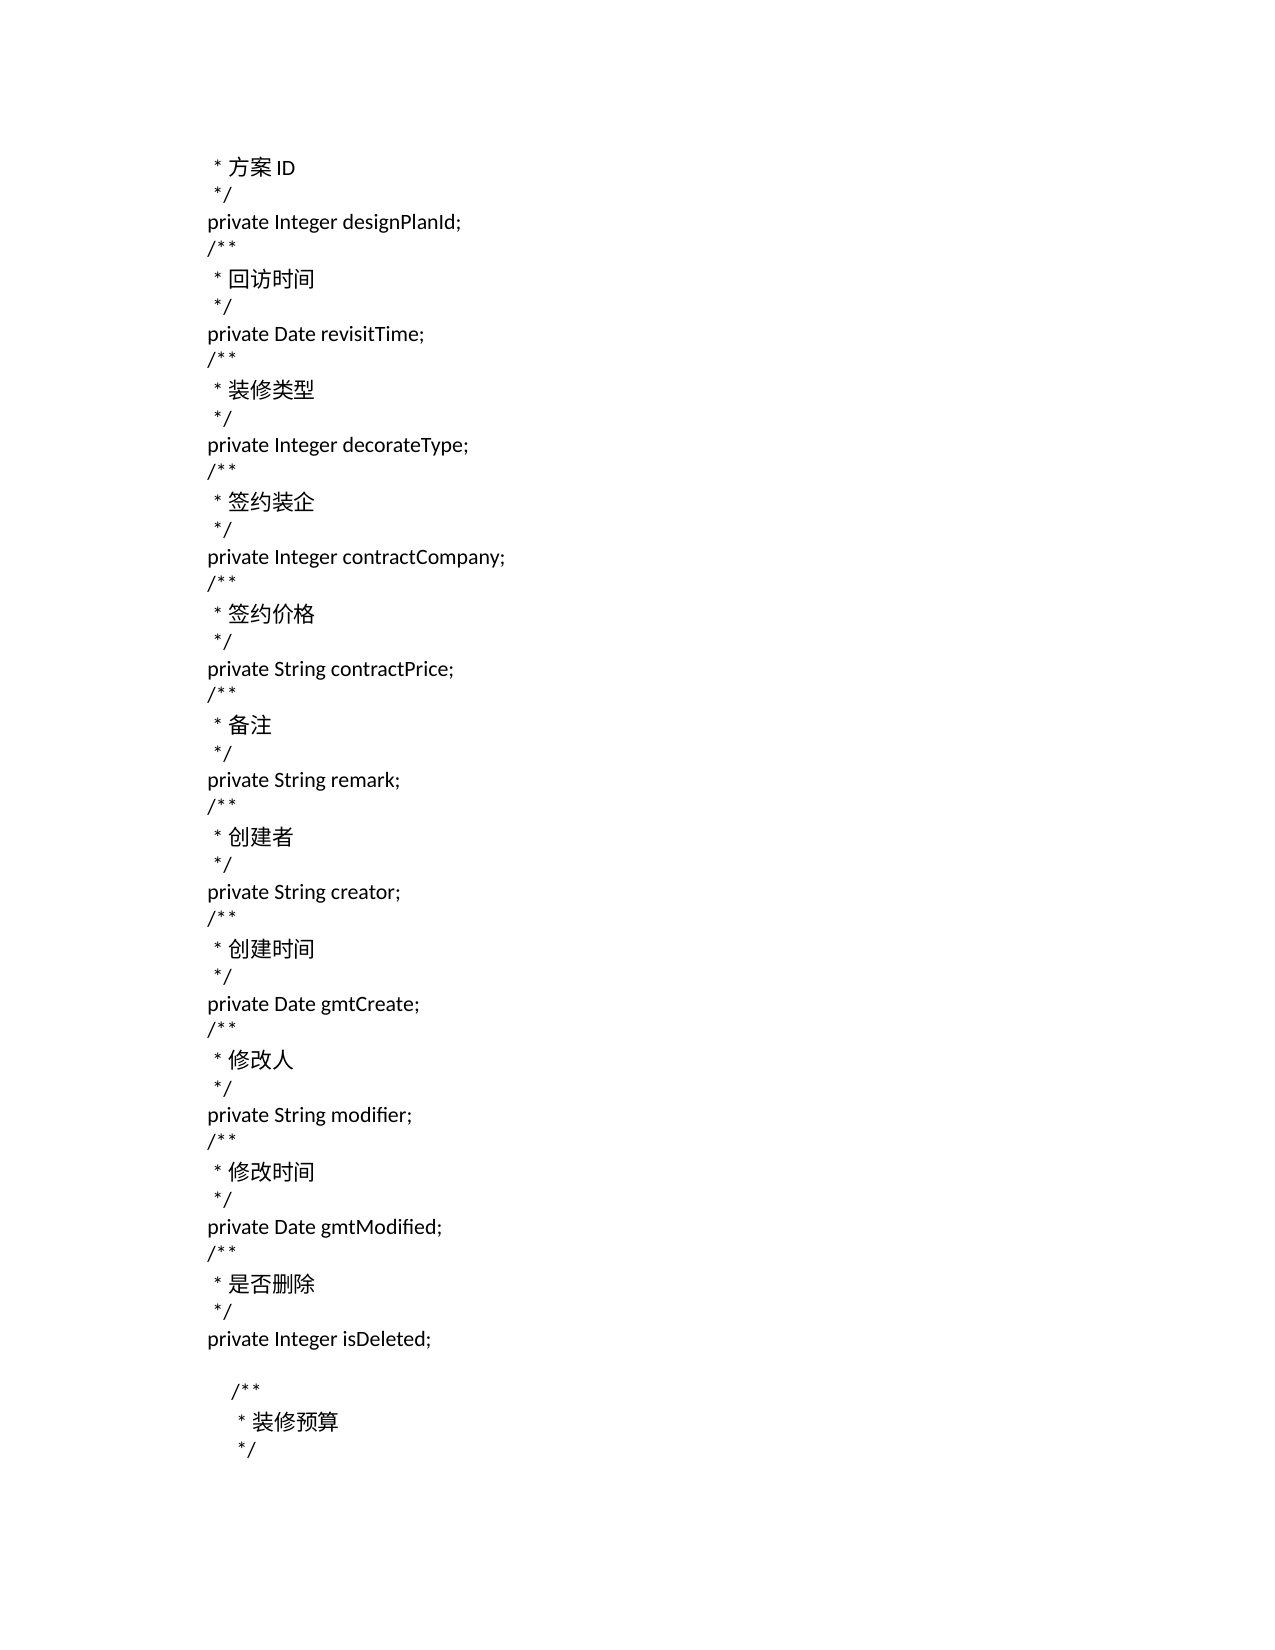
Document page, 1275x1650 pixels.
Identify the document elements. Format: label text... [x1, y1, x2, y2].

text * 装修类型 [187, 373, 1087, 405]
text */ [187, 293, 1087, 320]
text * 装修预算 [187, 1405, 1087, 1437]
text */ [187, 963, 1087, 990]
text /** [187, 458, 1087, 485]
text * 是否删除 [187, 1267, 1087, 1298]
text * 备注 [187, 708, 1087, 740]
text */ [187, 1437, 1087, 1463]
text * 方案ID [187, 150, 1087, 182]
text /** [187, 1017, 1087, 1043]
text /** [187, 235, 1087, 262]
text * 回访时间 [187, 262, 1087, 293]
text /** [187, 1128, 1087, 1155]
text * 修改时间 [187, 1155, 1087, 1187]
text * 修改人 [187, 1043, 1087, 1075]
text private Date revisitTime; [187, 320, 1087, 347]
text */ [187, 628, 1087, 655]
text */ [187, 1298, 1087, 1325]
text */ [187, 1187, 1087, 1213]
text private String creator; [187, 878, 1087, 905]
text private Integer contractCompany; [187, 543, 1087, 570]
text * 创建时间 [187, 932, 1087, 963]
text */ [187, 1075, 1087, 1102]
text */ [187, 852, 1087, 878]
text */ [187, 182, 1087, 208]
text * 创建者 [187, 820, 1087, 852]
text private Integer decorateType; [187, 432, 1087, 458]
text private Date gmtCreate; [187, 990, 1087, 1017]
text */ [187, 740, 1087, 767]
text /** [187, 682, 1087, 708]
text /** [187, 1378, 1087, 1405]
text /** [187, 793, 1087, 820]
text private String modifier; [187, 1102, 1087, 1128]
text /** [187, 1240, 1087, 1267]
text /** [187, 905, 1087, 932]
text * 签约价格 [187, 597, 1087, 628]
text */ [187, 517, 1087, 543]
text private Date gmtModified; [187, 1213, 1087, 1240]
text /** [187, 347, 1087, 373]
text private Integer designPlanId; [187, 208, 1087, 235]
text private String remark; [187, 767, 1087, 793]
text private Integer isDeleted; [187, 1325, 1087, 1352]
text /** [187, 570, 1087, 597]
text * 签约装企 [187, 485, 1087, 517]
text */ [187, 405, 1087, 432]
text private String contractPrice; [187, 655, 1087, 682]
